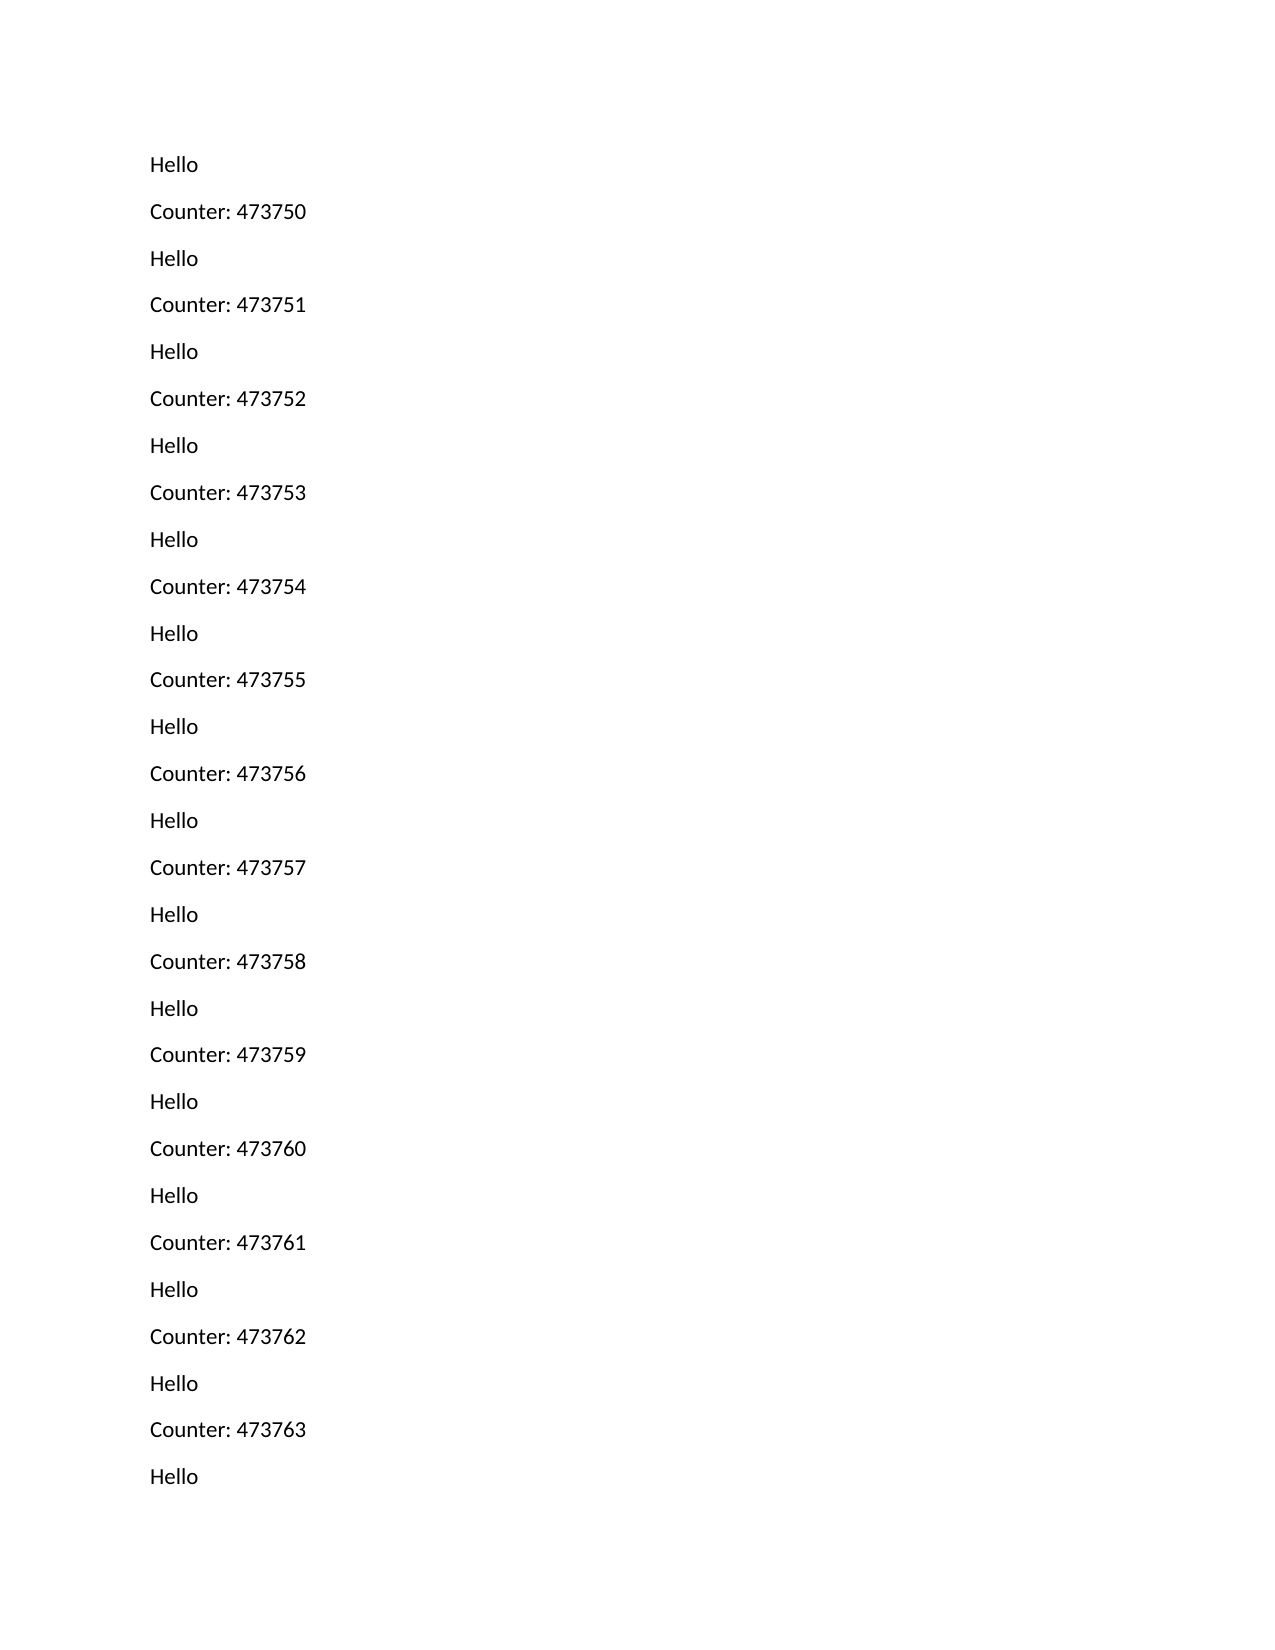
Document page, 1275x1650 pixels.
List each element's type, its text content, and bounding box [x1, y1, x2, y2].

text Hello [150, 712, 1125, 741]
text Counter: 473763 [150, 1416, 1125, 1444]
text Hello [150, 337, 1125, 366]
text Counter: 473755 [150, 666, 1125, 694]
text Hello [150, 1369, 1125, 1397]
text Hello [150, 994, 1125, 1022]
text Counter: 473761 [150, 1228, 1125, 1256]
text Hello [150, 1181, 1125, 1209]
text Hello [150, 619, 1125, 647]
text Counter: 473759 [150, 1041, 1125, 1069]
text Counter: 473757 [150, 853, 1125, 881]
text Hello [150, 525, 1125, 553]
text Hello [150, 431, 1125, 459]
text Counter: 473753 [150, 478, 1125, 506]
text Counter: 473750 [150, 197, 1125, 225]
text Hello [150, 806, 1125, 834]
text Counter: 473756 [150, 759, 1125, 787]
text Hello [150, 900, 1125, 928]
text Counter: 473751 [150, 291, 1125, 319]
text Counter: 473762 [150, 1322, 1125, 1350]
text Hello [150, 1462, 1125, 1491]
text Hello [150, 1275, 1125, 1303]
text Hello [150, 150, 1125, 178]
text Counter: 473758 [150, 947, 1125, 975]
text Hello [150, 244, 1125, 272]
text Counter: 473752 [150, 384, 1125, 412]
text Counter: 473754 [150, 572, 1125, 600]
text Counter: 473760 [150, 1134, 1125, 1162]
text Hello [150, 1087, 1125, 1116]
